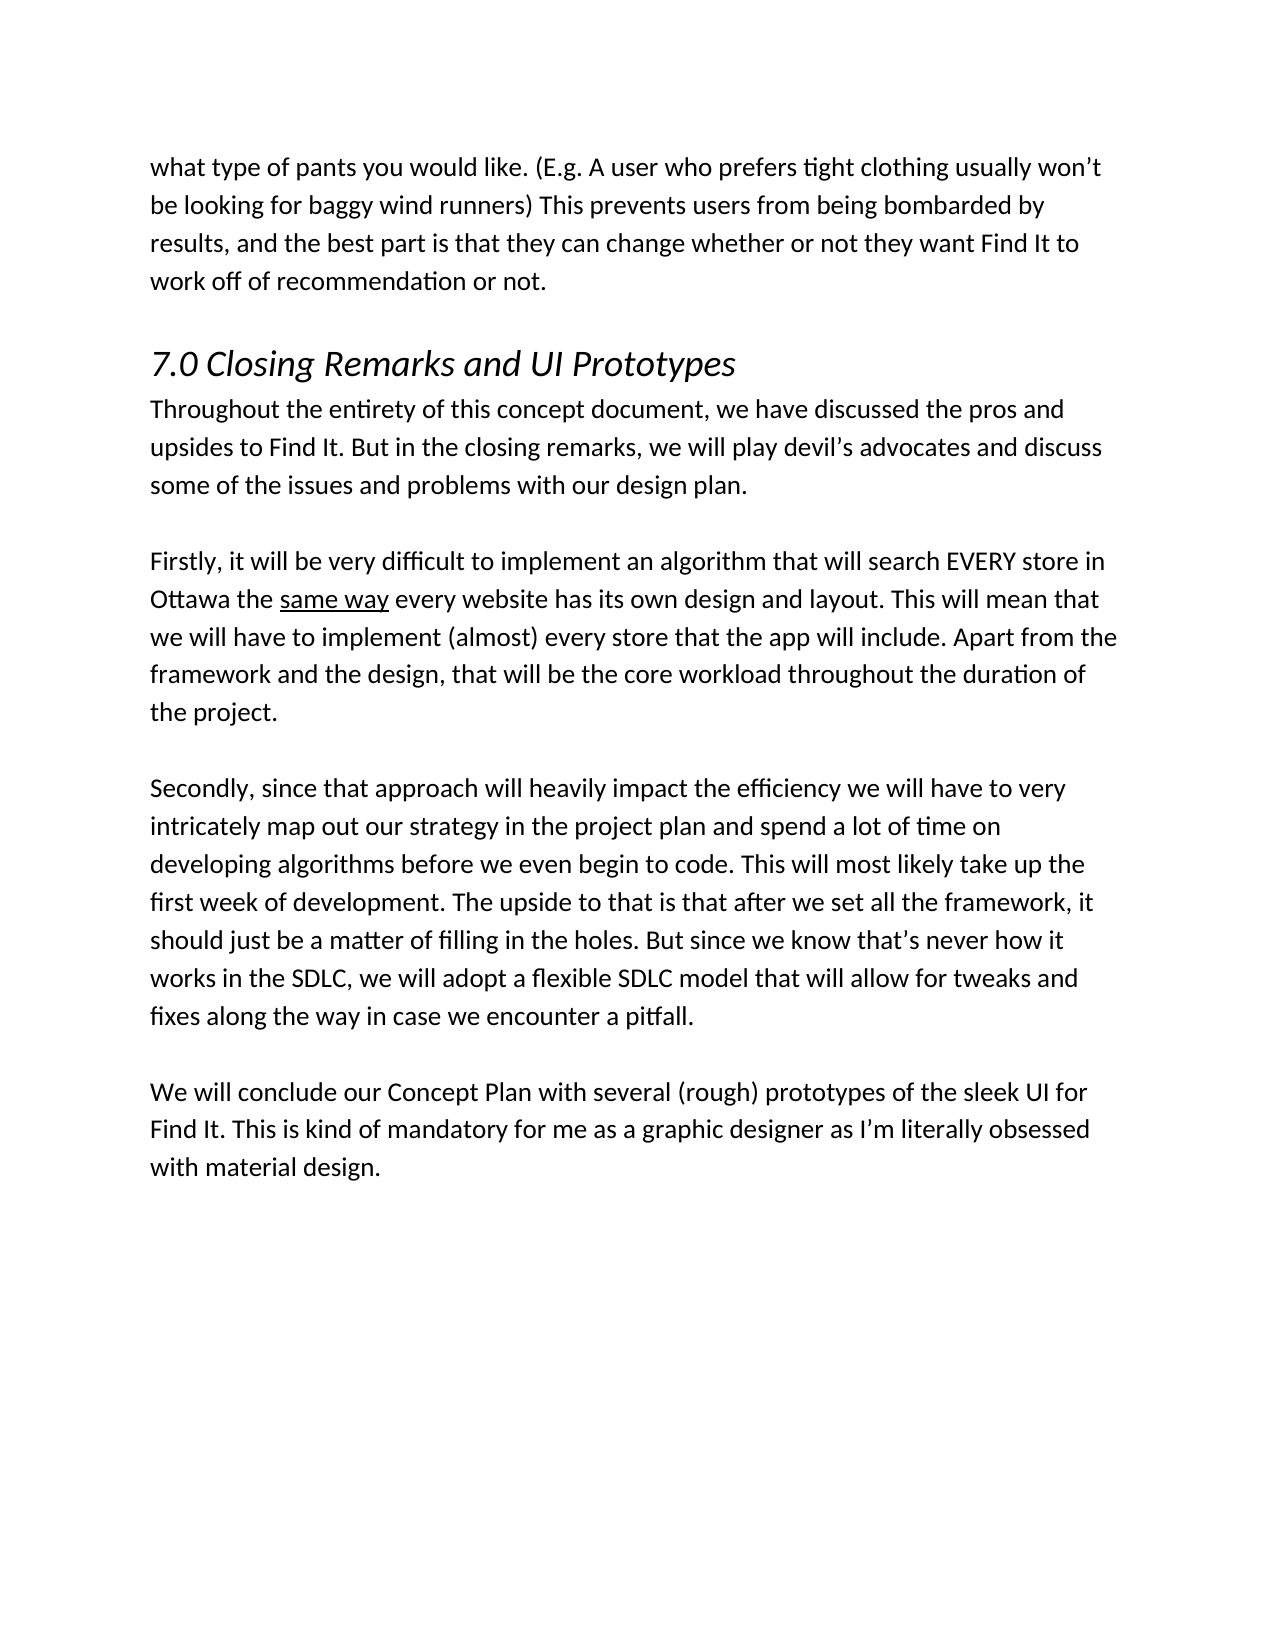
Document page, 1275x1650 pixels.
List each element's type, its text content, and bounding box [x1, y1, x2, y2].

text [150, 150, 1125, 297]
text Firstly, it will be very difficult to implement an algorithm that will search EVERY store in Ottawa the same way every website has its own design and layout. This will mean that we will have to implement (almost) every store that the app will include. Apart from the framework and the design, that will be the core workload throughout the duration of the project. [150, 544, 1125, 729]
text Throughout the entirety of this concept document, we have discussed the pros and upsides to Find It. But in the closing remarks, we will play devil’s advocates and discuss some of the issues and problems with our design plan. [150, 392, 1125, 501]
text Secondly, since that approach will heavily impact the efficiency we will have to very intricately map out our strategy in the project plan and spend a lot of time on developing algorithms before we even begin to code. This will most likely take up the first week of development. The upside to that is that after we set all the framework, it should just be a matter of filling in the holes. But since we know that’s never how it works in the SDLC, we will adopt a flexible SDLC model that will allow for tweaks and fixes along the way in case we encounter a pitfall. [150, 771, 1125, 1032]
text 7.0 Closing Remarks and UI Prototypes [150, 339, 1125, 385]
text We will conclude our Concept Plan with several (rough) prototypes of the sleek UI for Find It. This is kind of mandatory for me as a graphic designer as I’m literally obsessed with material design. [150, 1075, 1125, 1184]
